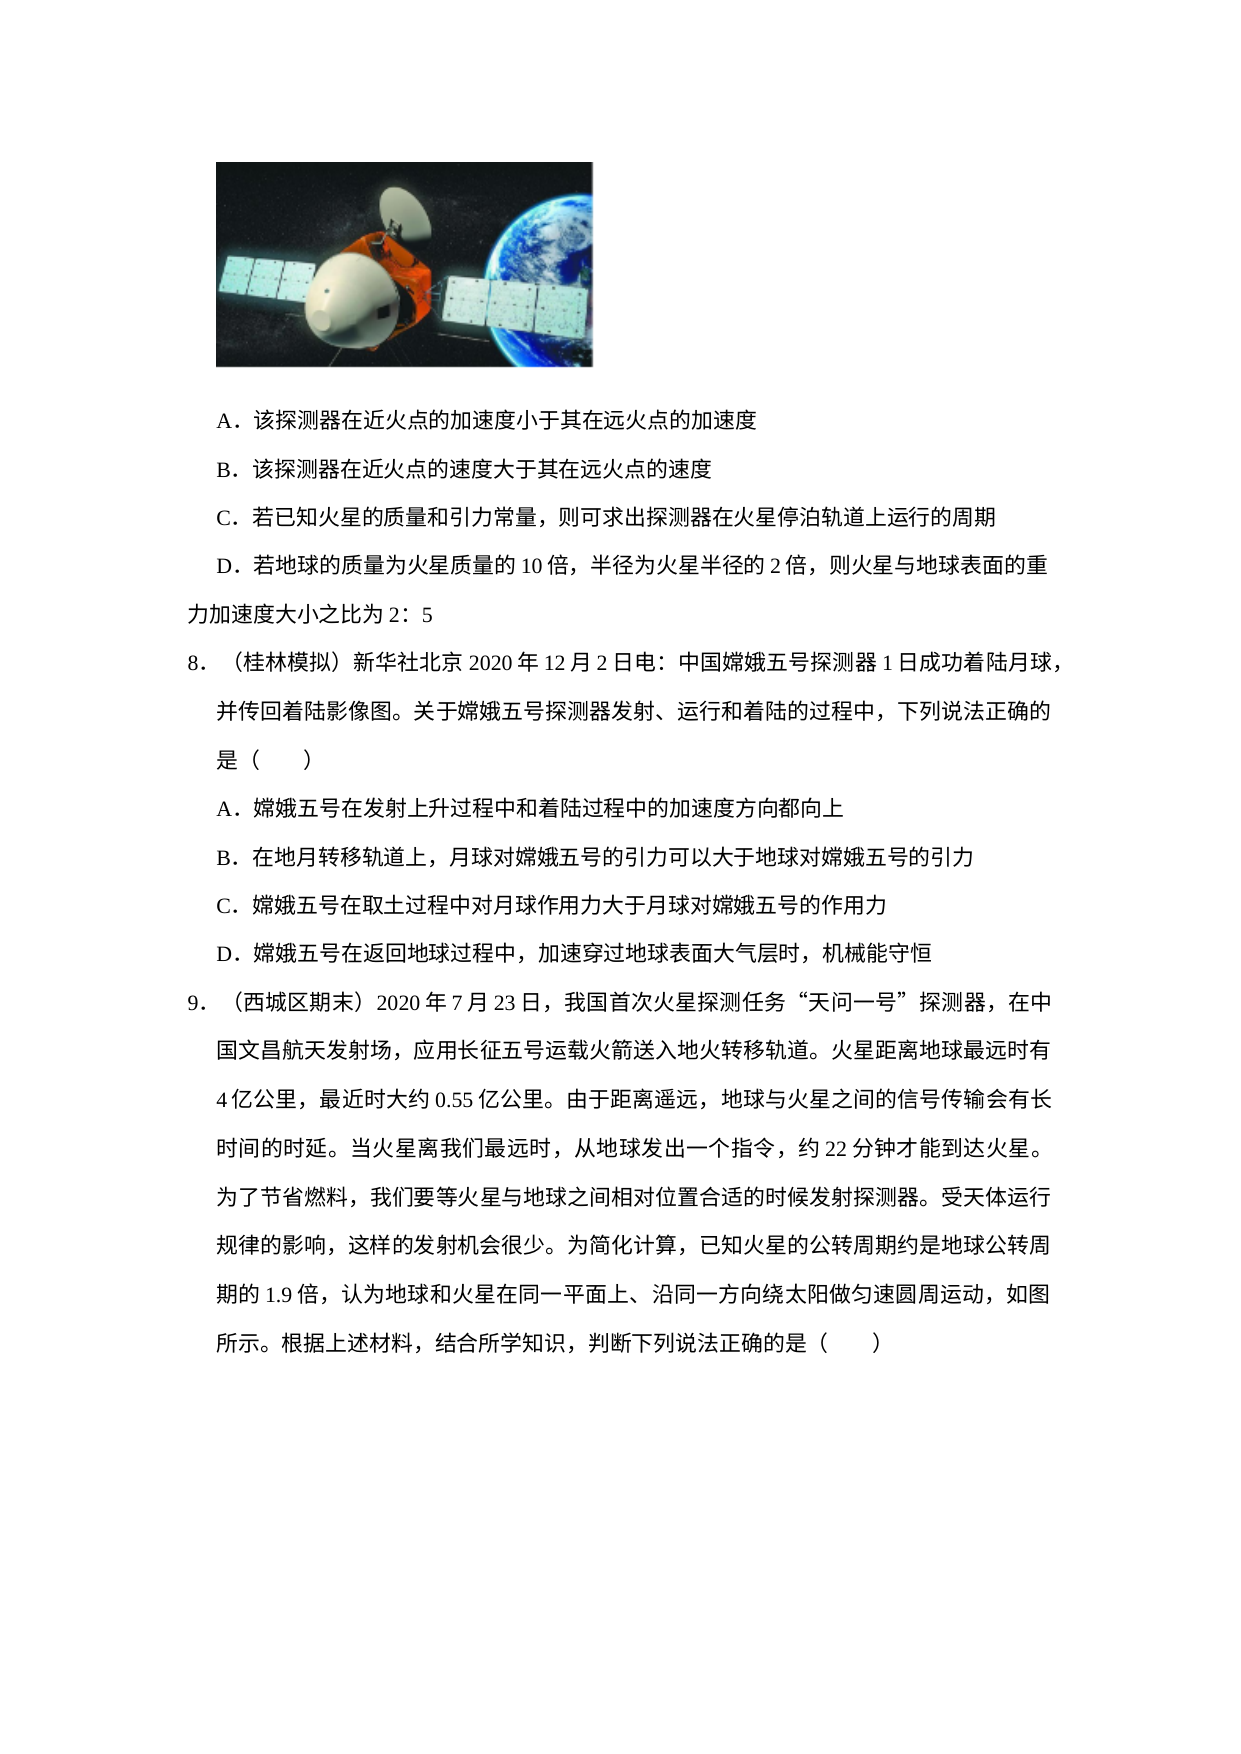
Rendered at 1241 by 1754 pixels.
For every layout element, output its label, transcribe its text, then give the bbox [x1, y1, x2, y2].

text 9．（西城区期末）2020年7月23日，我国首次火星探测任务“天问一号”探测器，在中国文昌航天发射场，应用长征五号运载火箭送入地火转移轨道。火星距离地球最远时有4亿公里，最近时大约0.55亿公里。由于距离遥远，地球与火星之间的信号传输会有长时间的时延。当火星离我们最远时，从地球发出一个指令，约22分钟才能到达火星。为了节省燃料，我们要等火星与地球之间相对位置合适的时候发射探测器。受天体运行规律的影响，这样的发射机会很少。为简化计算，已知火星的公转周期约是地球公转周期的1.9倍，认为地球和火星在同一平面上、沿同一方向绕太阳做匀速圆周运动，如图所示。根据上述材料，结合所学知识，判断下列说法正确的是（ ） [187, 984, 1053, 1358]
text A．嫦娥五号在发射上升过程中和着陆过程中的加速度方向都向上 [187, 791, 1053, 823]
text D．若地球的质量为火星质量的10倍，半径为火星半径的2倍，则火星与地球表面的重力加速度大小之比为2：5 [187, 548, 1053, 629]
picture [216, 162, 598, 372]
text C．若已知火星的质量和引力常量，则可求出探测器在火星停泊轨道上运行的周期 [187, 499, 1053, 532]
text 8．（桂林模拟）新华社北京2020年12月2日电：中国嫦娥五号探测器1日成功着陆月球，并传回着陆影像图。关于嫦娥五号探测器发射、运行和着陆的过程中，下列说法正确的是（ ） [187, 645, 1053, 775]
text B．该探测器在近火点的速度大于其在远火点的速度 [187, 451, 1053, 484]
text D．嫦娥五号在返回地球过程中，加速穿过地球表面大气层时，机械能守恒 [187, 936, 1053, 968]
text A．该探测器在近火点的加速度小于其在远火点的加速度 [187, 403, 1053, 435]
text C．嫦娥五号在取土过程中对月球作用力大于月球对嫦娥五号的作用力 [187, 887, 1053, 920]
text B．在地月转移轨道上，月球对嫦娥五号的引力可以大于地球对嫦娥五号的引力 [187, 839, 1053, 872]
